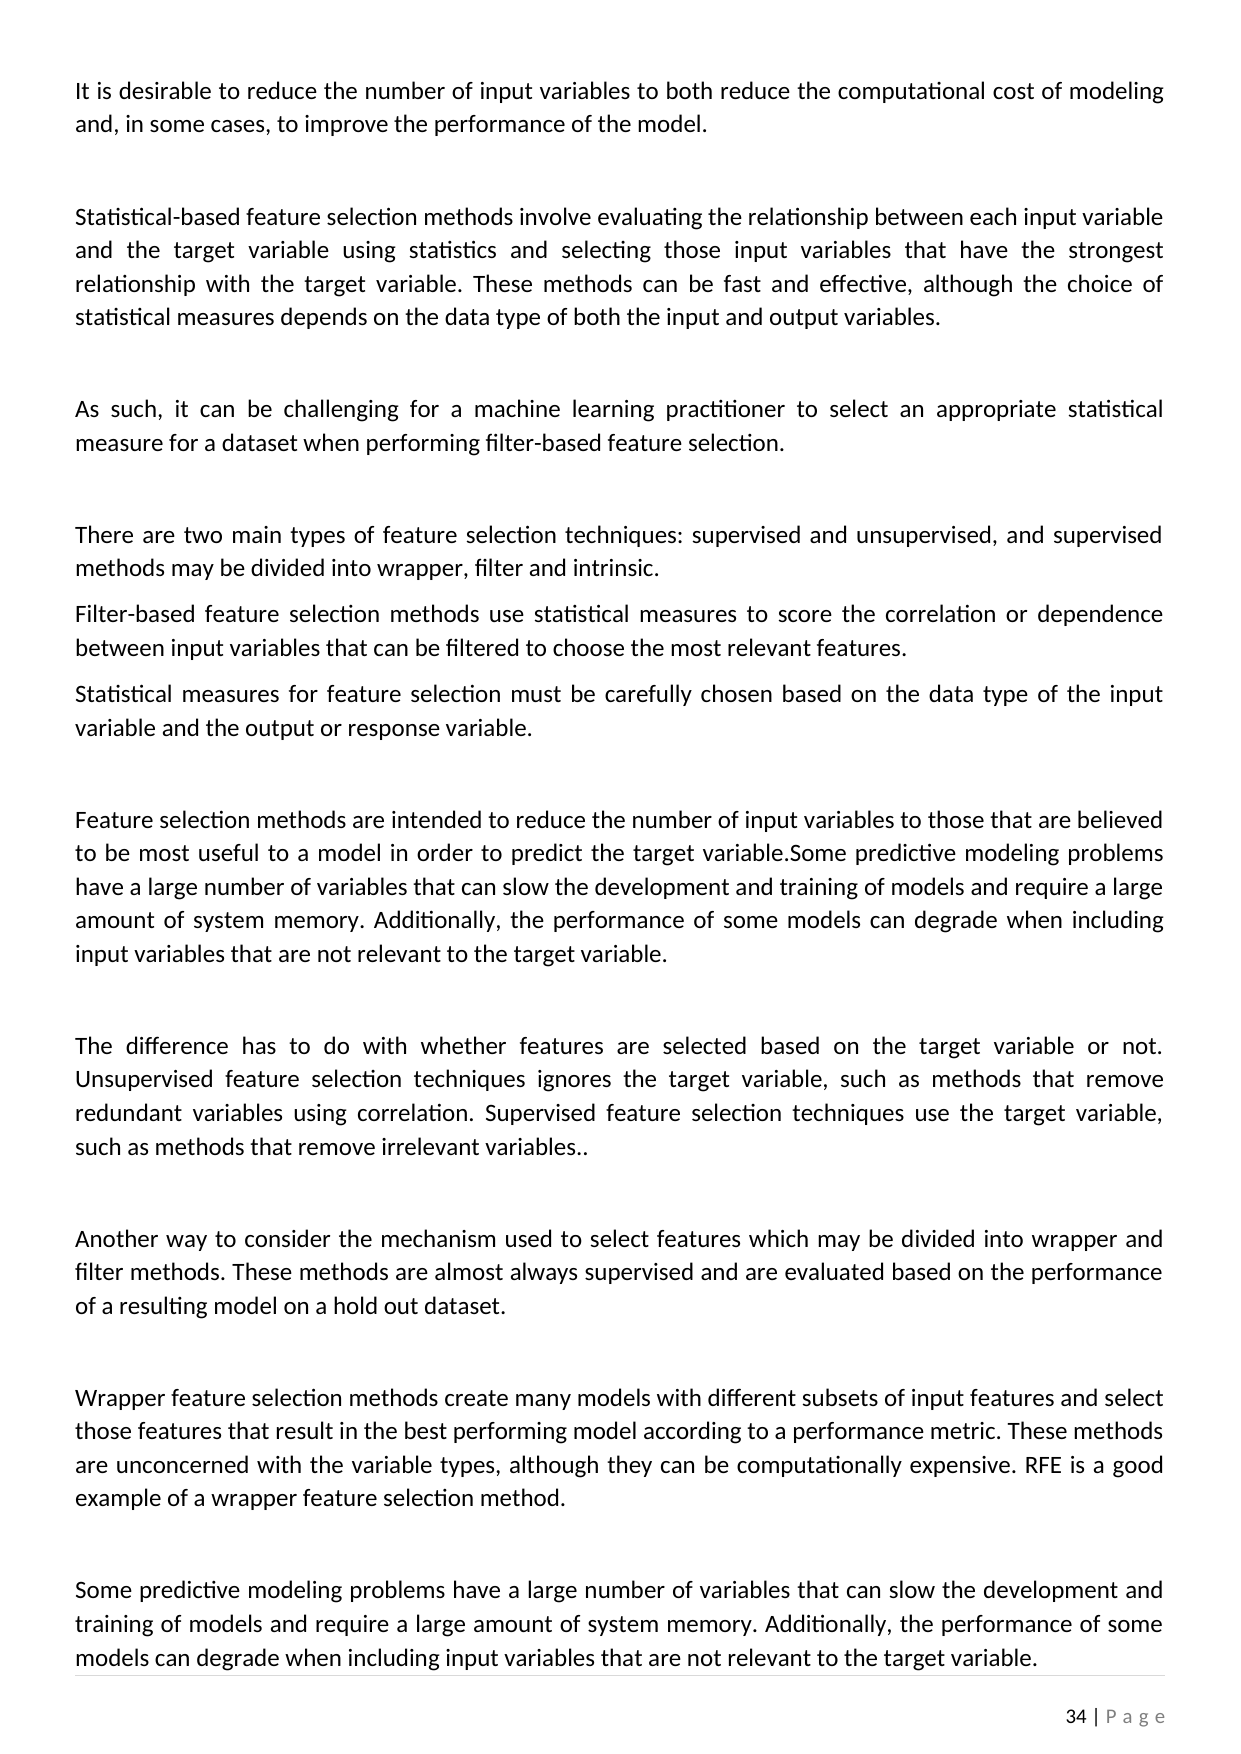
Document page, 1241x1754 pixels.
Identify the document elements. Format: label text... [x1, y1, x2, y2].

text Statistical-based feature selection methods involve evaluating the relationship between each input variable and the target variable using statistics and selecting those input variables that have the strongest relationship with the target variable. These methods can be fast and effective, although the choice of statistical measures depends on the data type of both the input and output variables. [75, 201, 1165, 332]
text The difference has to do with whether features are selected based on the target variable or not. Unsupervised feature selection techniques ignores the target variable, such as methods that remove redundant variables using correlation. Supervised feature selection techniques use the target variable, such as methods that remove irrelevant variables.. [75, 1030, 1165, 1161]
text There are two main types of feature selection techniques: supervised and unsupervised, and supervised methods may be divided into wrapper, filter and intrinsic. [75, 519, 1165, 583]
text Statistical measures for feature selection must be carefully chosen based on the data type of the input variable and the output or response variable. [75, 678, 1165, 742]
text Some predictive modeling problems have a large number of variables that can slow the development and training of models and require a large amount of system memory. Additionally, the performance of some models can degrade when including input variables that are not relevant to the target variable. [75, 1574, 1165, 1672]
text Wrapper feature selection methods create many models with different subsets of input features and select those features that result in the best performing model according to a performance metric. These methods are unconcerned with the variable types, although they can be computationally expensive. RFE is a good example of a wrapper feature selection method. [75, 1382, 1165, 1513]
text Another way to consider the mechanism used to select features which may be divided into wrapper and filter methods. These methods are almost always supervised and are evaluated based on the performance of a resulting model on a hold out dataset. [75, 1223, 1165, 1320]
text As such, it can be challenging for a machine learning practitioner to select an appropriate statistical measure for a dataset when performing filter-based feature selection. [75, 393, 1165, 457]
text Feature selection methods are intended to reduce the number of input variables to those that are believed to be most useful to a model in order to predict the target variable.Some predictive modeling problems have a large number of variables that can slow the development and training of models and require a large amount of system memory. Additionally, the performance of some models can degrade when including input variables that are not relevant to the target variable. [75, 804, 1165, 968]
text It is desirable to reduce the number of input variables to both reduce the computational cost of modeling and, in some cases, to improve the performance of the model. [75, 75, 1165, 139]
text Filter-based feature selection methods use statistical measures to score the correlation or dependence between input variables that can be filtered to choose the most relevant features. [75, 598, 1165, 663]
